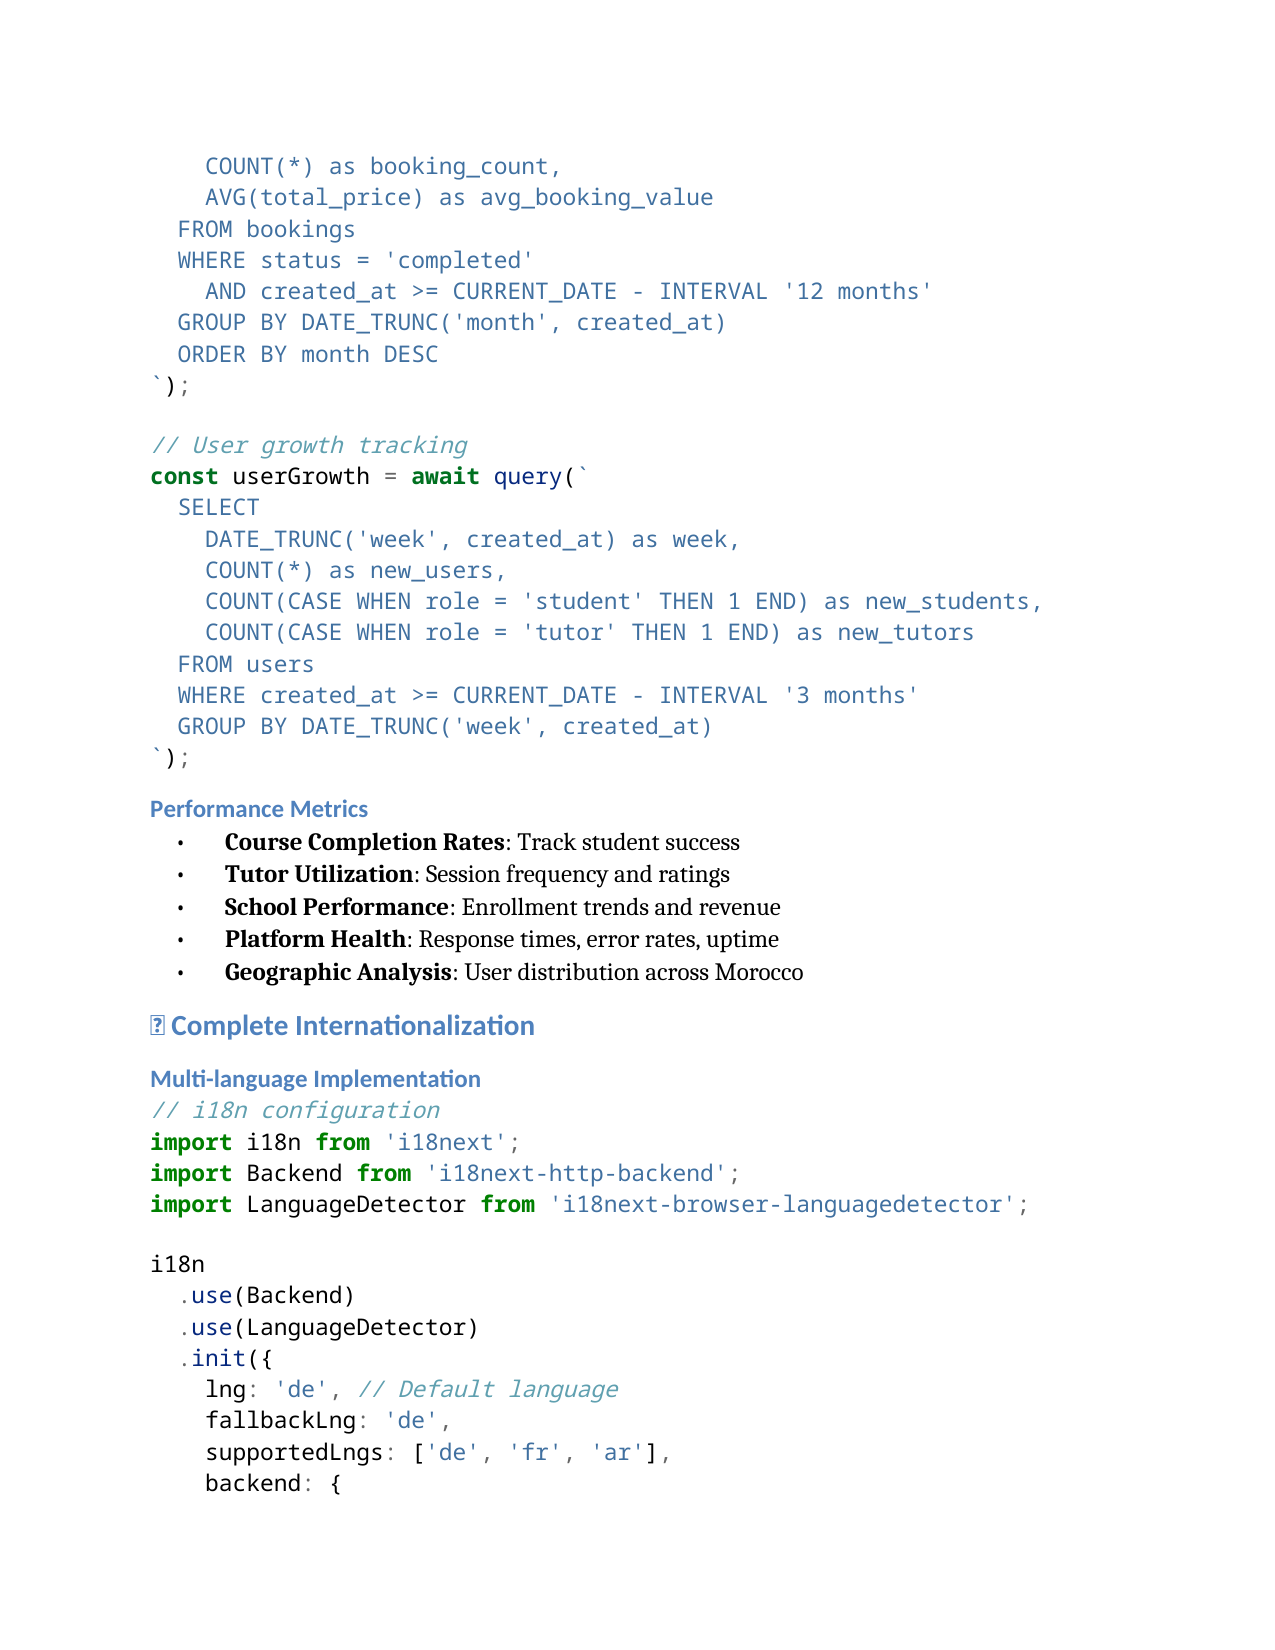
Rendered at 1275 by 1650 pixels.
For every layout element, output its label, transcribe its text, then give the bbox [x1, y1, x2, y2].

list Tutor Utilization: Session frequency and ratings [175, 860, 1125, 889]
list School Performance: Enrollment trends and revenue [175, 893, 1125, 921]
list Geographic Analysis: User distribution across Morocco [175, 958, 1125, 986]
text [150, 1094, 1125, 1498]
subtitle Multi-language Implementation [150, 1064, 1125, 1094]
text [150, 150, 1125, 772]
list Platform Health: Response times, error rates, uptime [175, 925, 1125, 954]
list Course Completion Rates: Track student success [175, 828, 1125, 856]
subtitle Performance Metrics [150, 793, 1125, 824]
subtitle 🌐 Complete Internationalization [150, 1007, 1125, 1043]
